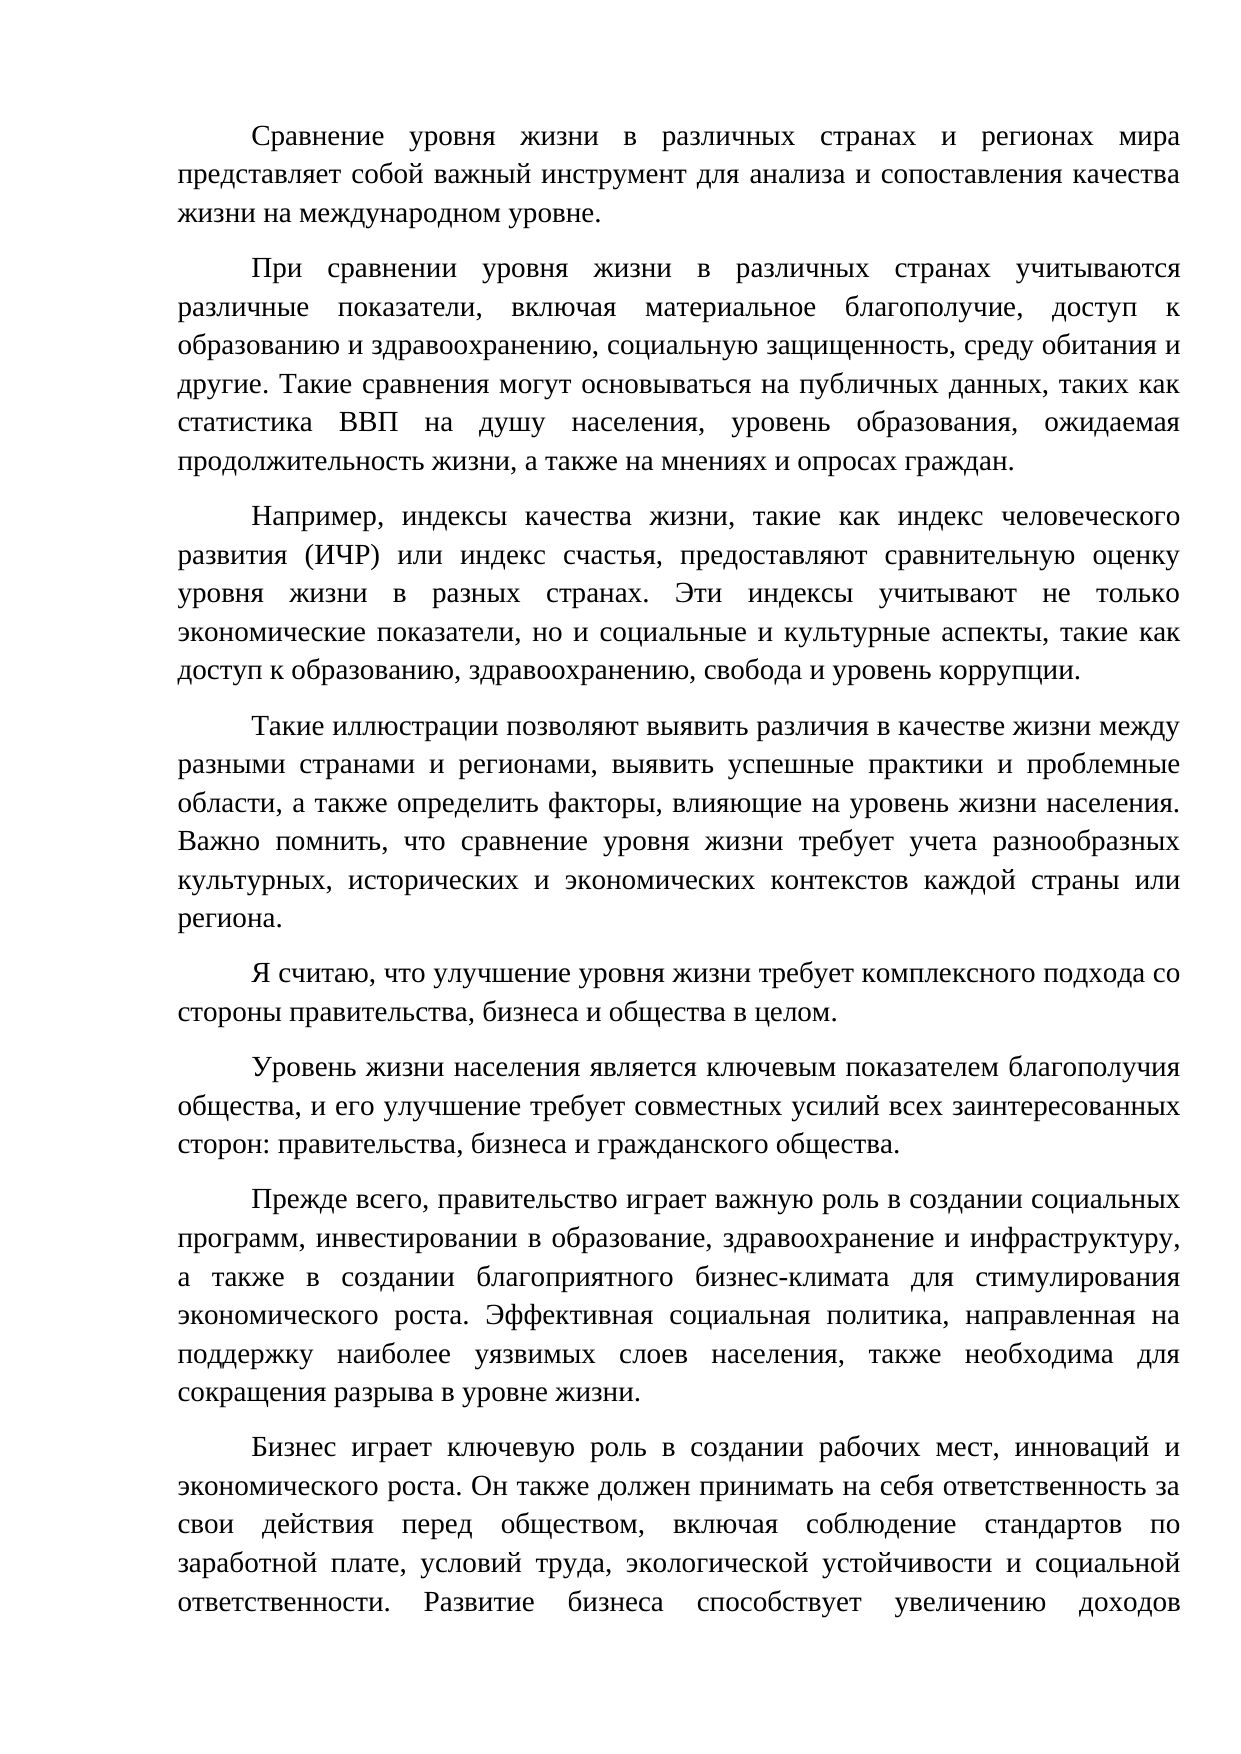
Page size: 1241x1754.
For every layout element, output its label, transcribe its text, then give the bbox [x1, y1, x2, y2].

text При сравнении уровня жизни в различных странах учитываются различные показатели, включая материальное благополучие, доступ к образованию и здравоохранению, социальную защищенность, среду обитания и другие. Такие сравнения могут основываться на публичных данных, таких как статистика ВВП на душу населения, уровень образования, ожидаемая продолжительность жизни, а также на мнениях и опросах граждан. [177, 250, 1181, 477]
text Сравнение уровня жизни в различных странах и регионах мира представляет собой важный инструмент для анализа и сопоставления качества жизни на международном уровне. [177, 118, 1181, 229]
text Я считаю, что улучшение уровня жизни требует комплексного подхода со стороны правительства, бизнеса и общества в целом. [177, 956, 1181, 1028]
text Прежде всего, правительство играет важную роль в создании социальных программ, инвестировании в образование, здравоохранение и инфраструктуру, а также в создании благоприятного бизнес-климата для стимулирования экономического роста. Эффективная социальная политика, направленная на поддержку наиболее уязвимых слоев населения, также необходима для сокращения разрыва в уровне жизни. [177, 1182, 1181, 1408]
text Такие иллюстрации позволяют выявить различия в качестве жизни между разными странами и регионами, выявить успешные практики и проблемные области, а также определить факторы, влияющие на уровень жизни населения. Важно помнить, что сравнение уровня жизни требует учета разнообразных культурных, исторических и экономических контекстов каждой страны или региона. [177, 708, 1181, 934]
text Уровень жизни населения является ключевым показателем благополучия общества, и его улучшение требует совместных усилий всех заинтересованных сторон: правительства, бизнеса и гражданского общества. [177, 1049, 1181, 1160]
text Например, индексы качества жизни, такие как индекс человеческого развития (ИЧР) или индекс счастья, предоставляют сравнительную оценку уровня жизни в разных странах. Эти индексы учитывают не только экономические показатели, но и социальные и культурные аспекты, такие как доступ к образованию, здравоохранению, свобода и уровень коррупции. [177, 498, 1181, 686]
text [177, 1429, 1181, 1617]
